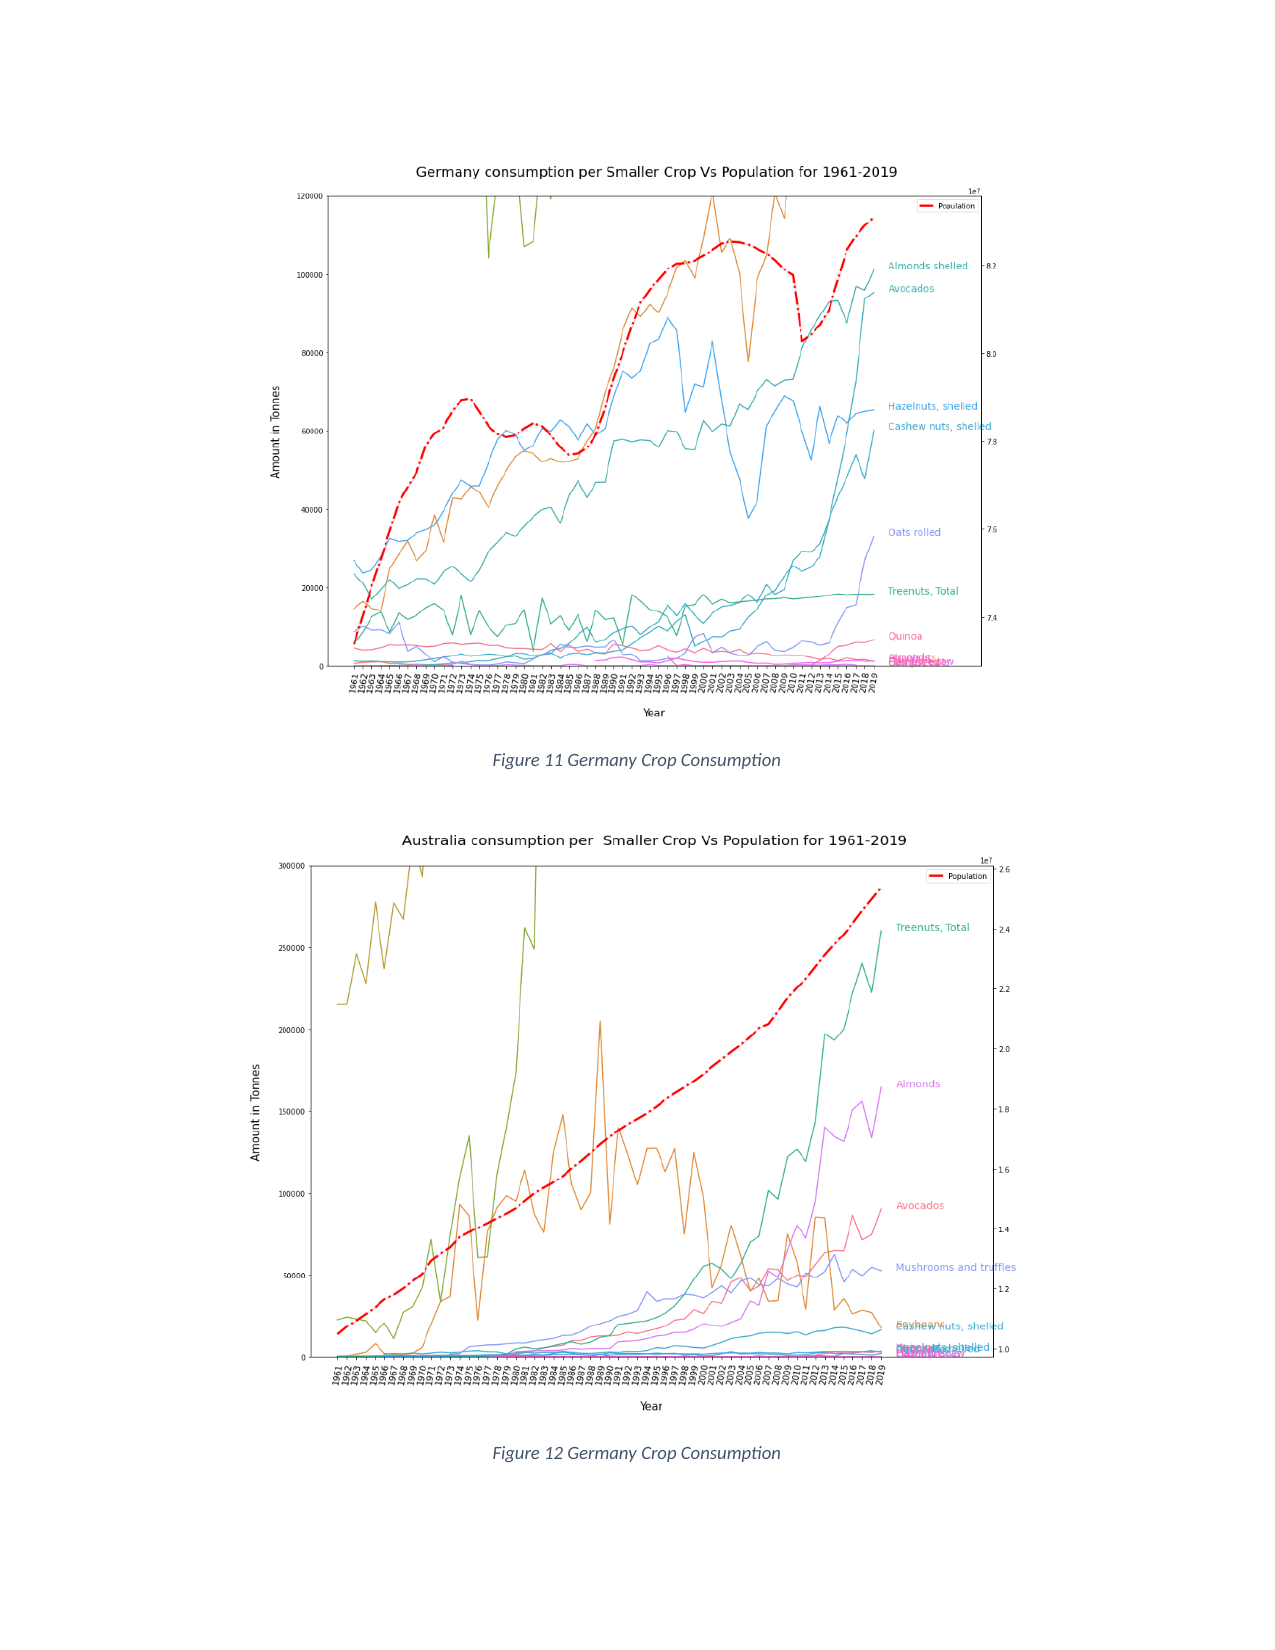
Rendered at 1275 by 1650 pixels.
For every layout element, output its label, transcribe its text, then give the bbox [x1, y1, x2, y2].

picture [252, 150, 1023, 730]
picture [237, 792, 1038, 1423]
